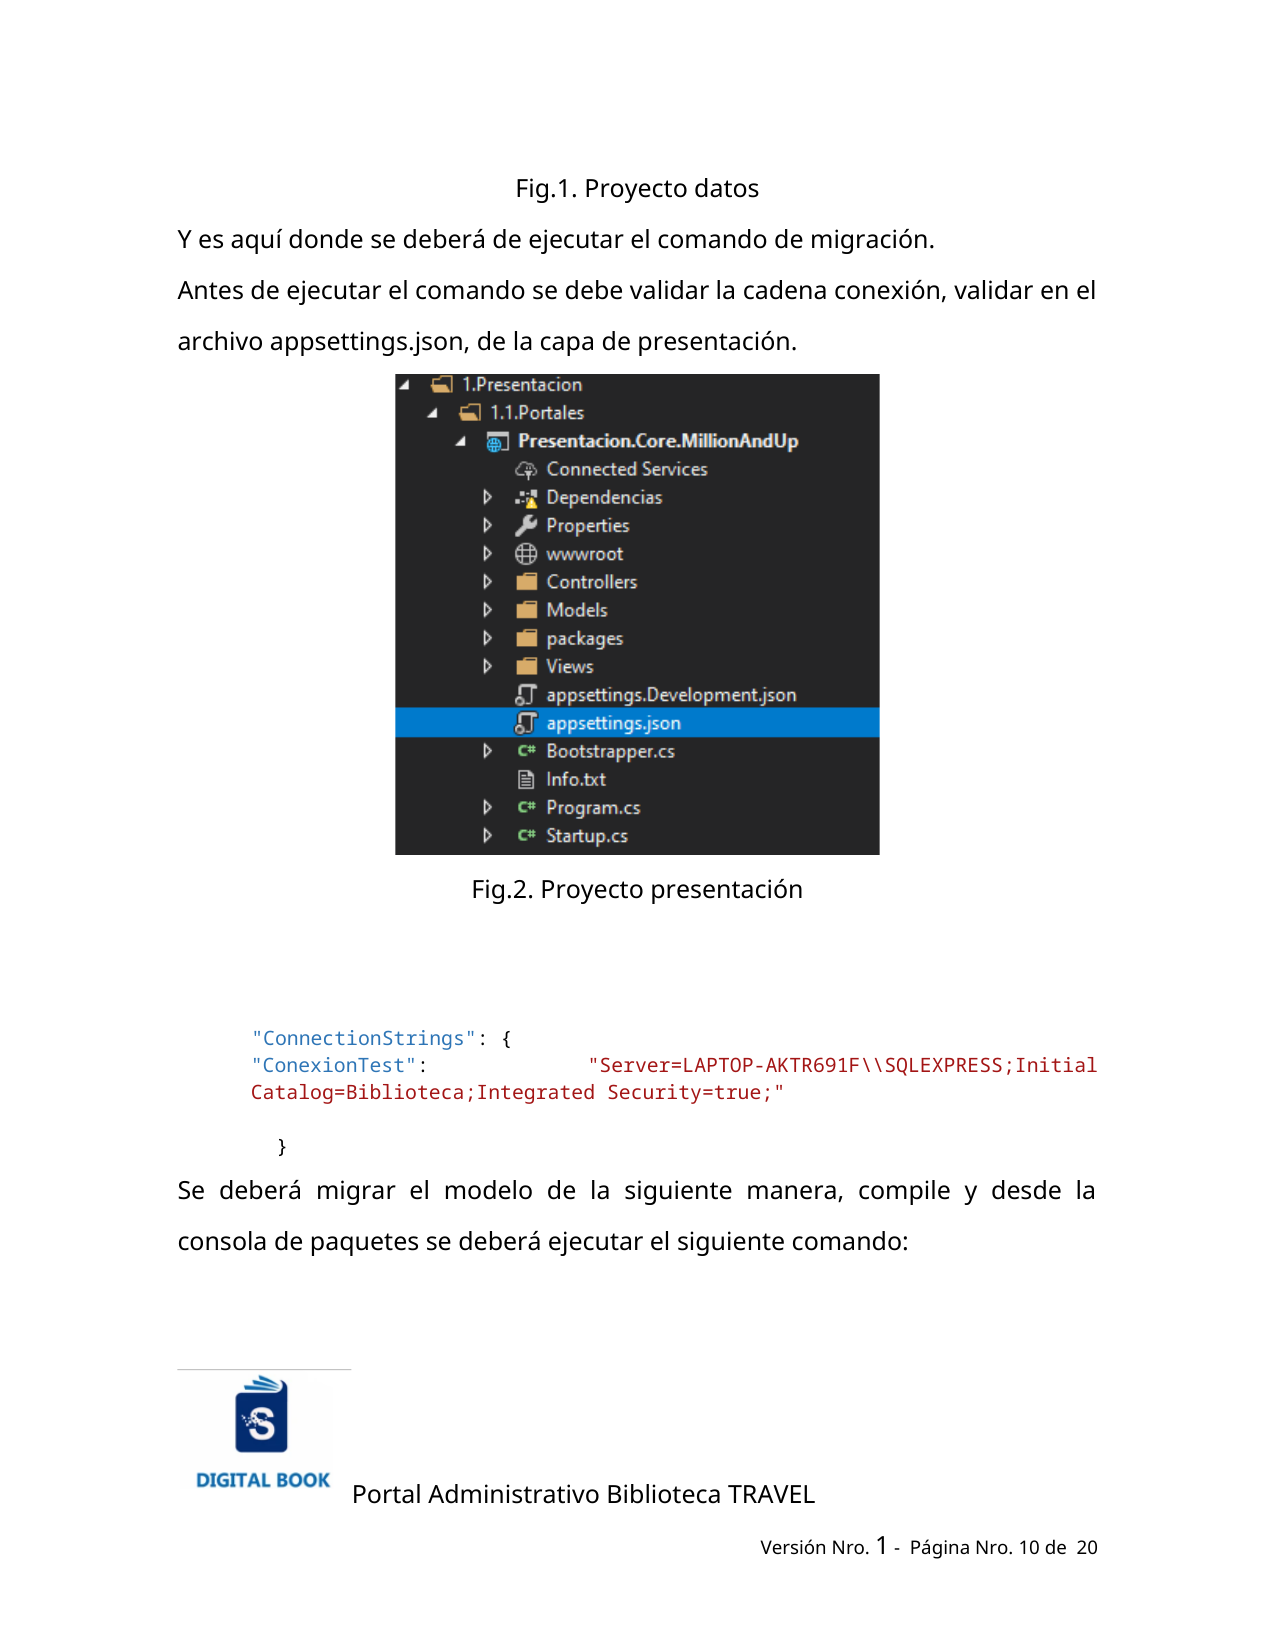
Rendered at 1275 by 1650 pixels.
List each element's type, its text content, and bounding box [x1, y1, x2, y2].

picture [395, 374, 880, 855]
text Se deberá migrar el modelo de la siguiente manera, compile y desde la consola de paquetes se deberá ejecutar el siguiente comando: [177, 1173, 1098, 1258]
text Fig.2. Proyecto presentación [177, 871, 1098, 905]
text Antes de ejecutar el comando se debe validar la cadena conexión, validar en el archivo appsettings.json, de la capa de presentación. [177, 272, 1098, 358]
text "ConexionTest": "Server=LAPTOP-AKTR691F\\SQLEXPRESS;Initial Catalog=Biblioteca;Integrated Security=true;" [251, 1051, 1098, 1105]
text "ConnectionStrings": { [177, 1024, 1098, 1051]
picture [177, 1369, 352, 1504]
list } [252, 1132, 1098, 1159]
text Fig.1. Proyecto datos [177, 170, 1098, 204]
text Y es aquí donde se deberá de ejecutar el comando de migración. [177, 221, 1098, 256]
